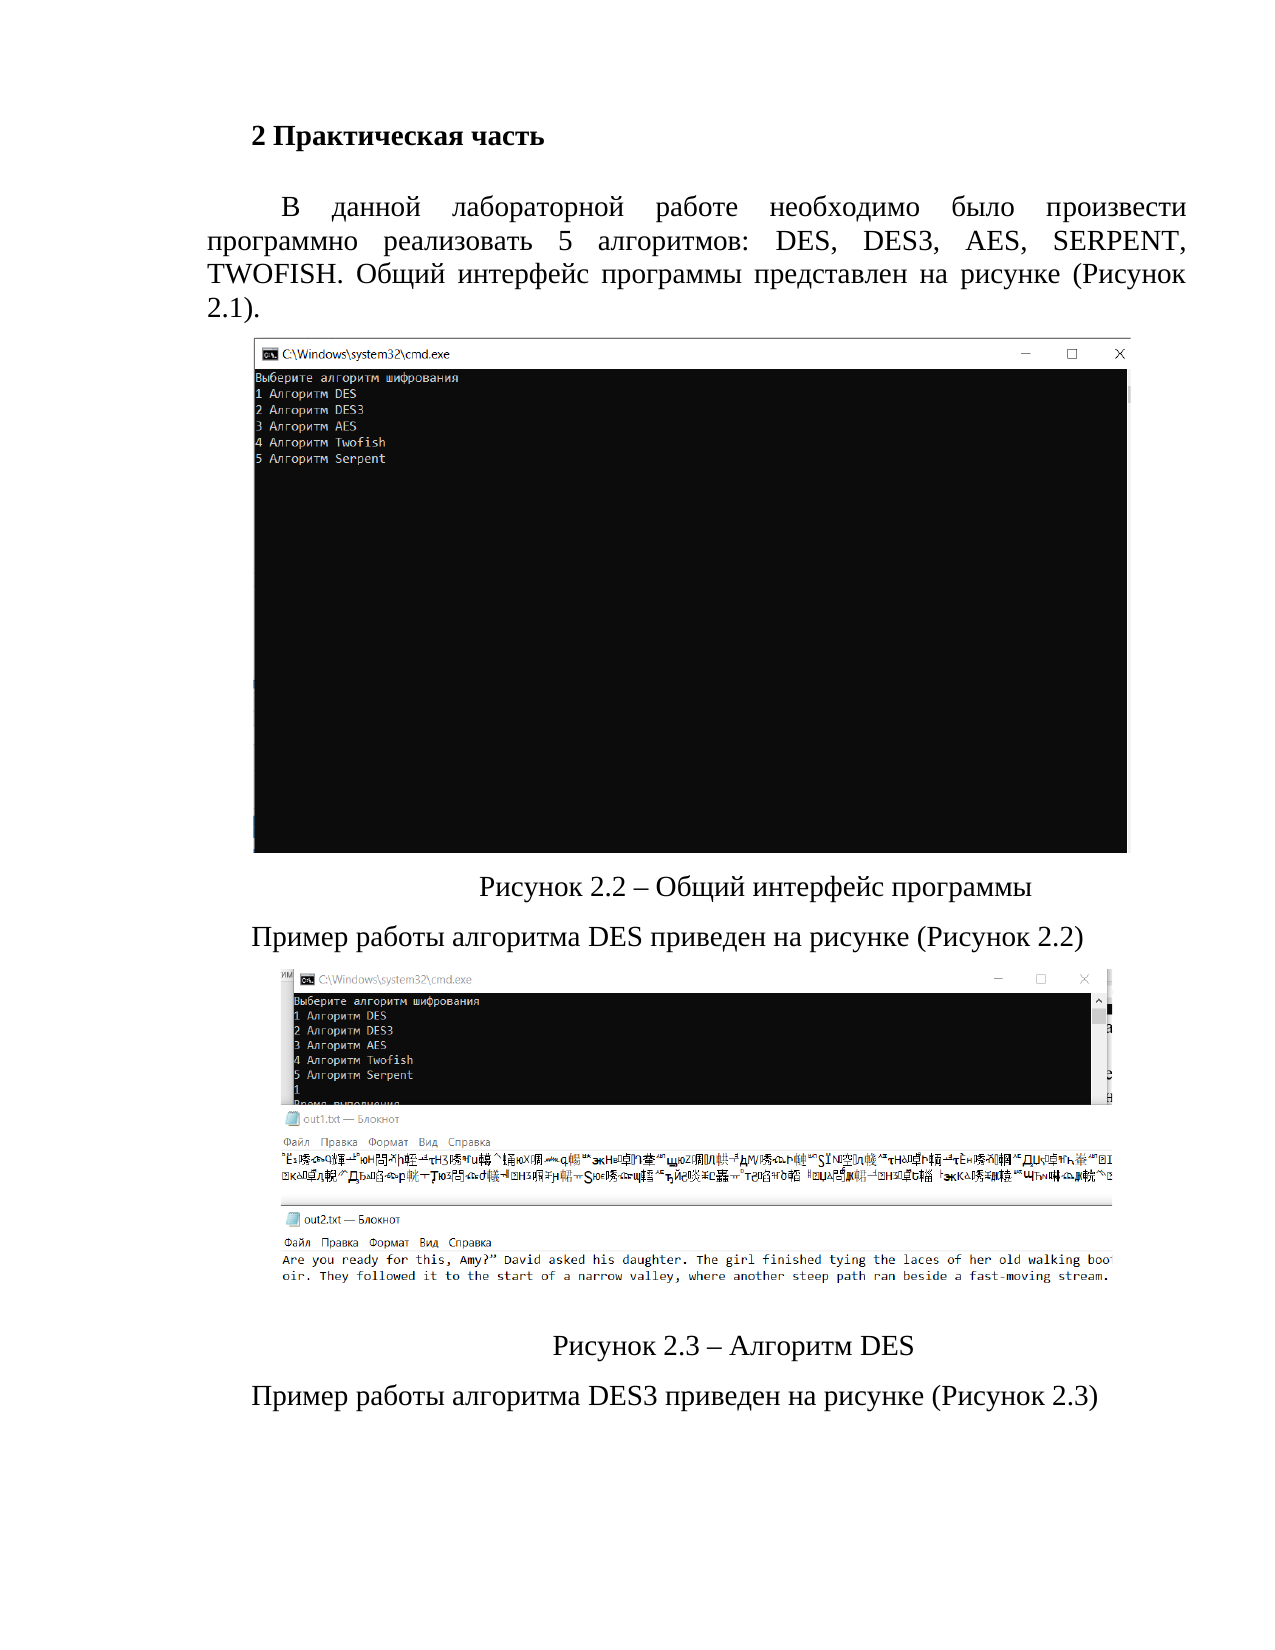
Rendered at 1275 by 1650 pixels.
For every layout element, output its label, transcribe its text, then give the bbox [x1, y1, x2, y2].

picture [280, 969, 1113, 1328]
text Пример работы алгоритма DES приведен на рисунке (Рисунок 2.2) [177, 919, 1186, 953]
text Пример работы алгоритма DES3 приведен на рисунке (Рисунок 2.3) [177, 1378, 1186, 1411]
text Рисунок 2.3 – Алгоритм DES [207, 1328, 1186, 1361]
text В данной лабораторной работе необходимо было произвести программно реализовать 5 алгоритмов: DES, DES3, AES, SERPENT, TWOFISH. Общий интерфейс программы представлен на рисунке (Рисунок 2.1). [207, 189, 1186, 323]
text 2 Практическая часть [177, 118, 1186, 152]
picture [253, 337, 1131, 853]
